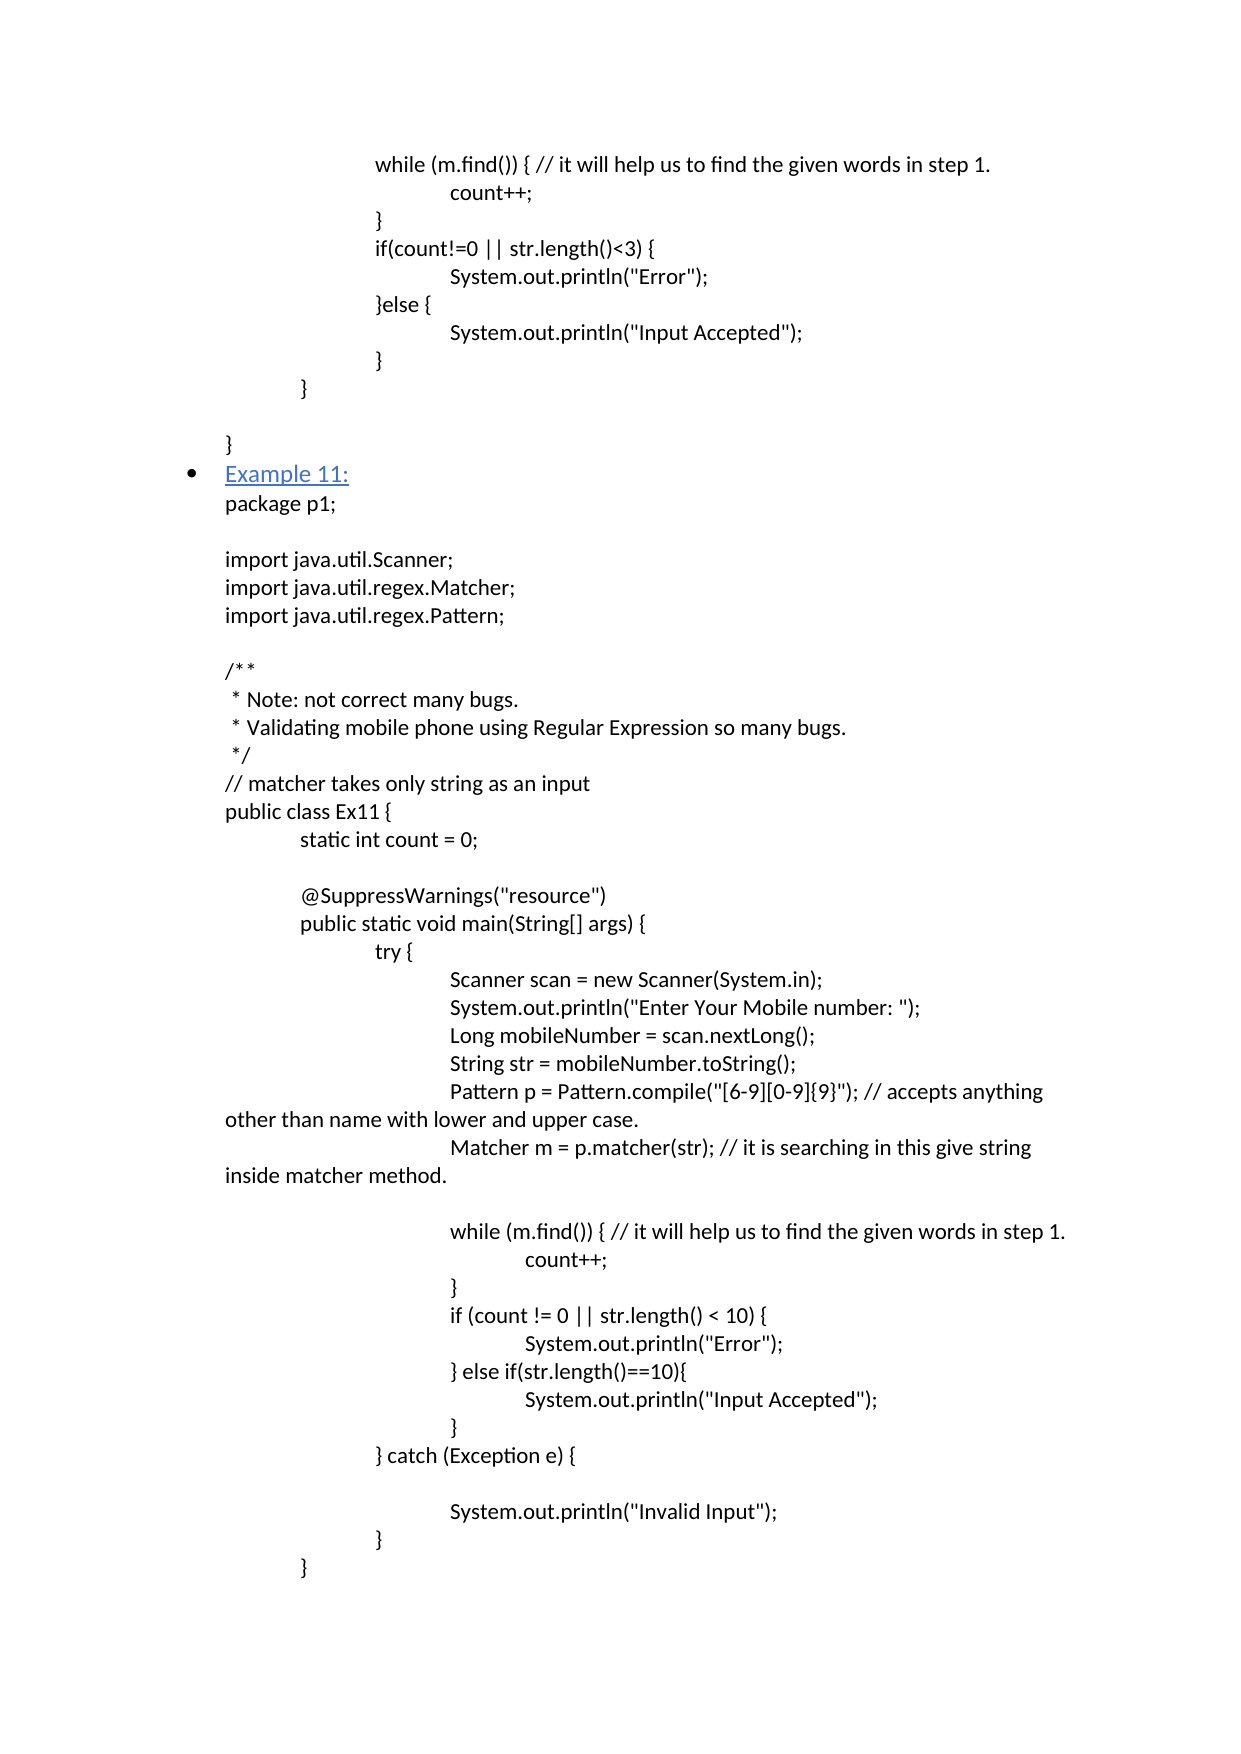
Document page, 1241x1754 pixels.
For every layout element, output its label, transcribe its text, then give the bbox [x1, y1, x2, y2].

text System.out.println("Input Accepted"); [225, 318, 1090, 346]
text } [225, 430, 1090, 458]
text while (m.find()) { // it will help us to find the given words in step 1. [225, 1217, 1090, 1245]
text System.out.println("Input Accepted"); [225, 1385, 1090, 1413]
text } [225, 206, 1090, 234]
text } [225, 374, 1090, 402]
text Scanner scan = new Scanner(System.in); [225, 965, 1090, 993]
text } else if(str.length()==10){ [225, 1357, 1090, 1385]
text * Validating mobile phone using Regular Expression so many bugs. [225, 713, 1090, 741]
text if(count!=0 || str.length()<3) { [225, 234, 1090, 262]
subtitle Example 11: [187, 458, 1090, 489]
text Long mobileNumber = scan.nextLong(); [225, 1021, 1090, 1049]
text } [225, 346, 1090, 374]
text String str = mobileNumber.toString(); [225, 1049, 1090, 1077]
text import java.util.regex.Pattern; [225, 601, 1090, 629]
text } [225, 1413, 1090, 1441]
text while (m.find()) { // it will help us to find the given words in step 1. [225, 150, 1090, 178]
text // matcher takes only string as an input [225, 769, 1090, 797]
text /** [225, 657, 1090, 685]
text Matcher m = p.matcher(str); // it is searching in this give string inside matcher method. [225, 1133, 1090, 1189]
text public class Ex11 { [225, 797, 1090, 825]
text System.out.println("Error"); [225, 1329, 1090, 1357]
text } [225, 1553, 1090, 1582]
text System.out.println("Invalid Input"); [225, 1497, 1090, 1526]
text Pattern p = Pattern.compile("[6-9][0-9]{9}"); // accepts anything other than name with lower and upper case. [225, 1077, 1090, 1133]
text count++; [225, 178, 1090, 206]
text static int count = 0; [225, 825, 1090, 853]
text System.out.println("Error"); [225, 262, 1090, 290]
text count++; [225, 1245, 1090, 1273]
text import java.util.regex.Matcher; [225, 573, 1090, 601]
text if (count != 0 || str.length() < 10) { [225, 1301, 1090, 1329]
text public static void main(String[] args) { [225, 909, 1090, 937]
text * Note: not correct many bugs. [225, 685, 1090, 713]
text System.out.println("Enter Your Mobile number: "); [225, 993, 1090, 1021]
text }else { [225, 290, 1090, 318]
text @SuppressWarnings("resource") [225, 881, 1090, 909]
text */ [225, 741, 1090, 769]
text package p1; [225, 489, 1090, 517]
text } [225, 1273, 1090, 1301]
text try { [225, 937, 1090, 965]
text import java.util.Scanner; [225, 545, 1090, 573]
text } [225, 1526, 1090, 1553]
text } catch (Exception e) { [225, 1441, 1090, 1469]
